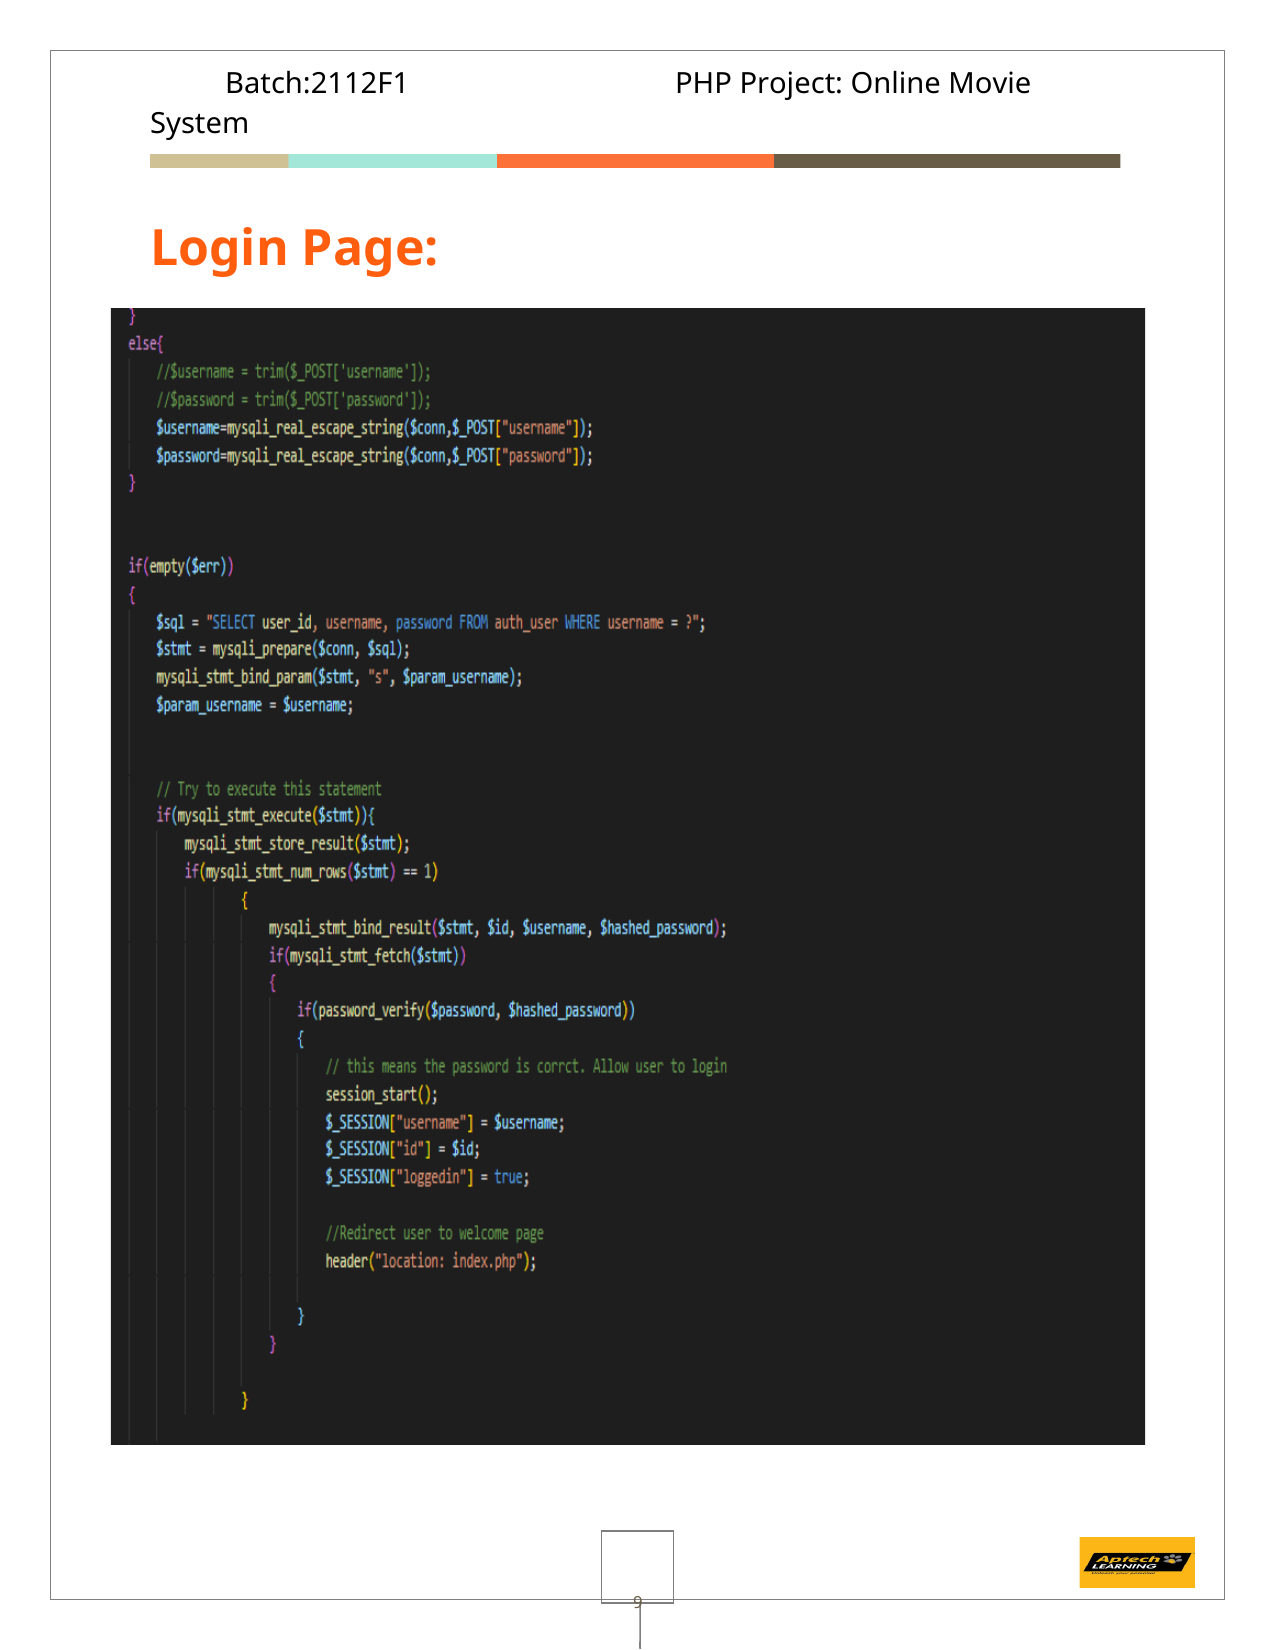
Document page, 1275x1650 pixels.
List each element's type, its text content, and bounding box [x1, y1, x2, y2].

subtitle Login Page: [150, 212, 1125, 280]
picture [150, 154, 1121, 168]
picture [1079, 1537, 1195, 1588]
picture [110, 308, 1146, 1445]
